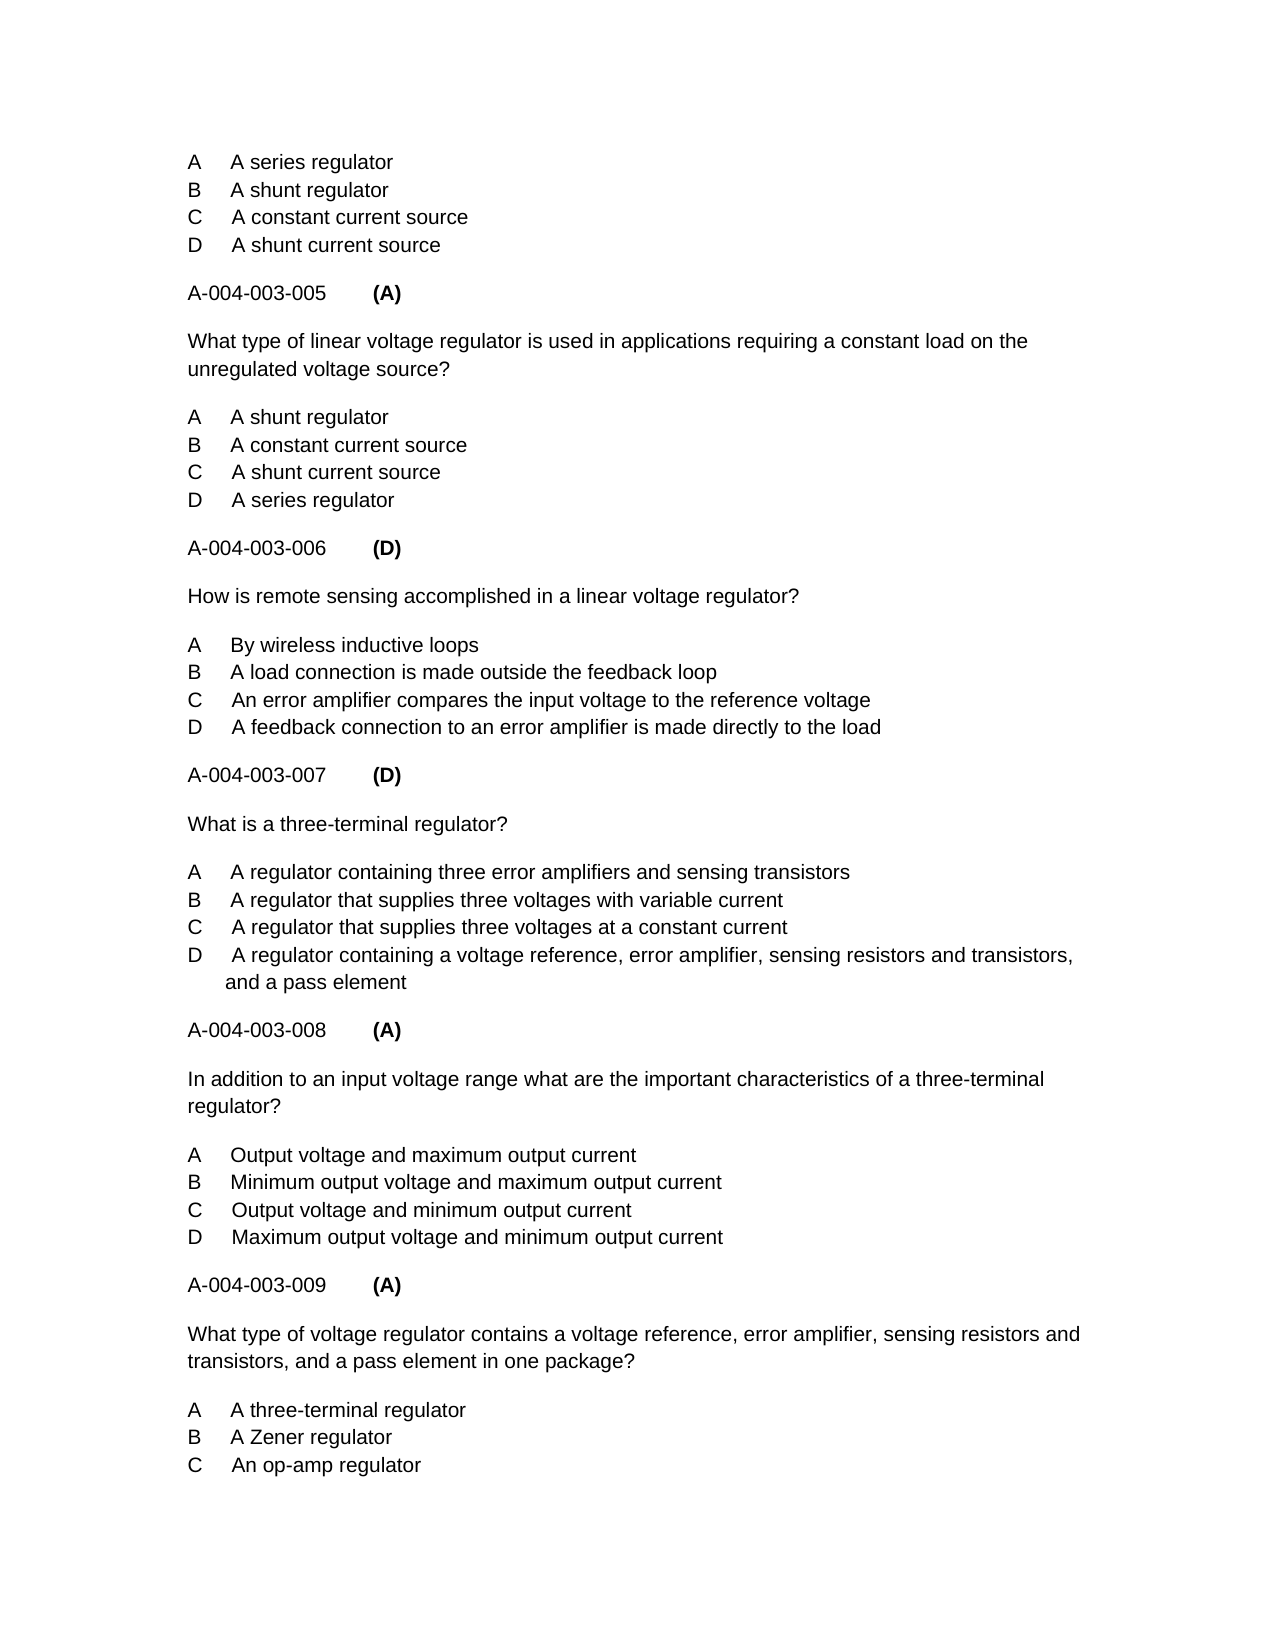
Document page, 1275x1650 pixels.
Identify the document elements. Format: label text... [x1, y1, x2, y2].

list B A Zener regulator [187, 1425, 1087, 1449]
list C A constant current source [187, 205, 1087, 229]
text A-004-003-005 (A) [187, 281, 1087, 305]
list B Minimum output voltage and maximum output current [187, 1170, 1087, 1194]
text A-004-003-006 (D) [187, 536, 1087, 560]
text What type of linear voltage regulator is used in applications requiring a constant load on the unregulated voltage source? [187, 329, 1087, 381]
list A A shunt regulator [187, 405, 1087, 429]
list A A regulator containing three error amplifiers and sensing transistors [187, 860, 1087, 884]
list D A series regulator [187, 487, 1087, 511]
list D A shunt current source [187, 232, 1087, 256]
list C An error amplifier compares the input voltage to the reference voltage [187, 687, 1087, 711]
text How is remote sensing accomplished in a linear voltage regulator? [187, 584, 1087, 608]
list C A regulator that supplies three voltages at a constant current [187, 915, 1087, 939]
list A Output voltage and maximum output current [187, 1142, 1087, 1166]
text What is a three-terminal regulator? [187, 812, 1087, 836]
list D Maximum output voltage and minimum output current [187, 1225, 1087, 1249]
list A A three-terminal regulator [187, 1397, 1087, 1421]
list B A constant current source [187, 432, 1087, 456]
list B A shunt regulator [187, 177, 1087, 201]
list D A regulator containing a voltage reference, error amplifier, sensing resistors and transistors, and a pass element [187, 942, 1087, 994]
text What type of voltage regulator contains a voltage reference, error amplifier, sensing resistors and transistors, and a pass element in one package? [187, 1322, 1087, 1373]
text In addition to an input voltage range what are the important characteristics of a three-terminal regulator? [187, 1067, 1087, 1118]
list D A feedback connection to an error amplifier is made directly to the load [187, 715, 1087, 739]
text A-004-003-009 (A) [187, 1273, 1087, 1297]
text A-004-003-007 (D) [187, 763, 1087, 787]
list C Output voltage and minimum output current [187, 1197, 1087, 1221]
list B A regulator that supplies three voltages with variable current [187, 887, 1087, 911]
list A By wireless inductive loops [187, 632, 1087, 656]
text A-004-003-008 (A) [187, 1018, 1087, 1042]
list C A shunt current source [187, 460, 1087, 484]
list B A load connection is made outside the feedback loop [187, 660, 1087, 684]
list C An op-amp regulator [187, 1452, 1087, 1476]
list A A series regulator [187, 150, 1087, 174]
